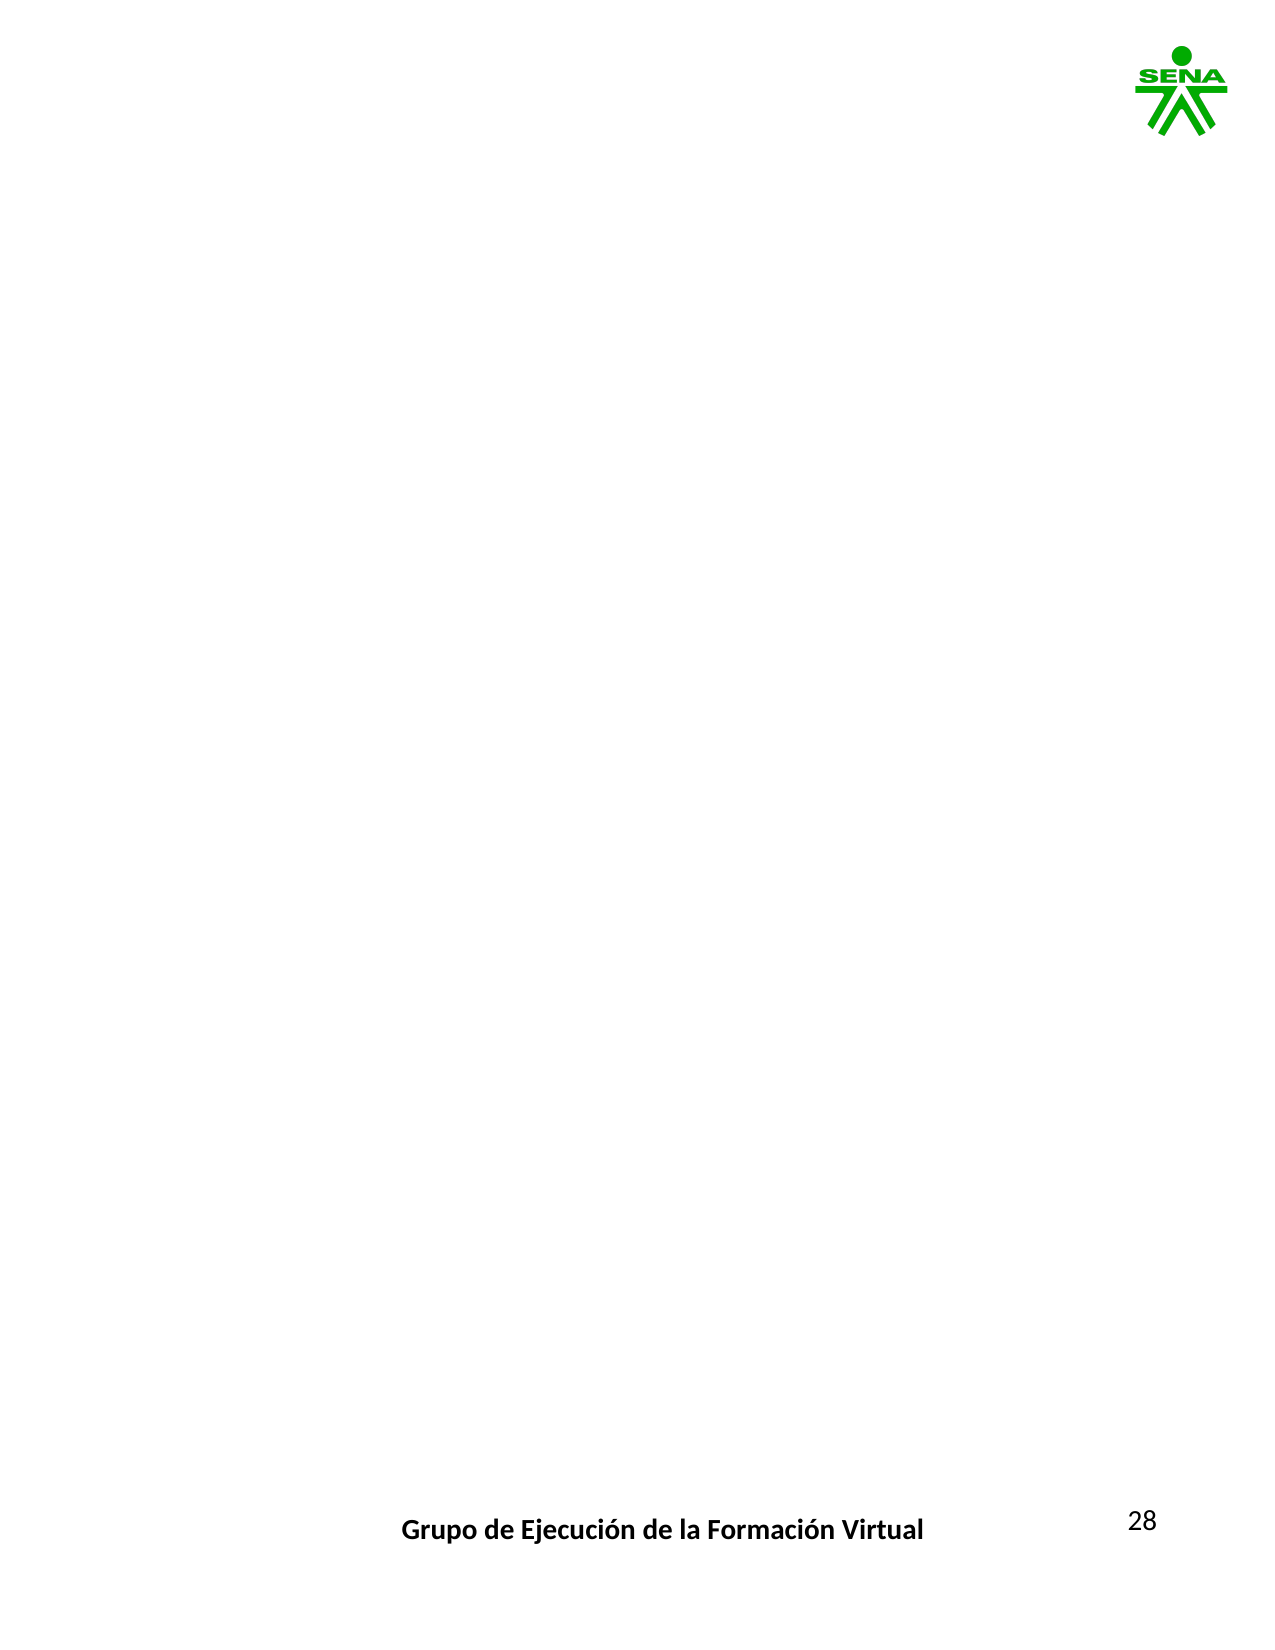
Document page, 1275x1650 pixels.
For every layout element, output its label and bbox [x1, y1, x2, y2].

picture [1135, 46, 1228, 136]
